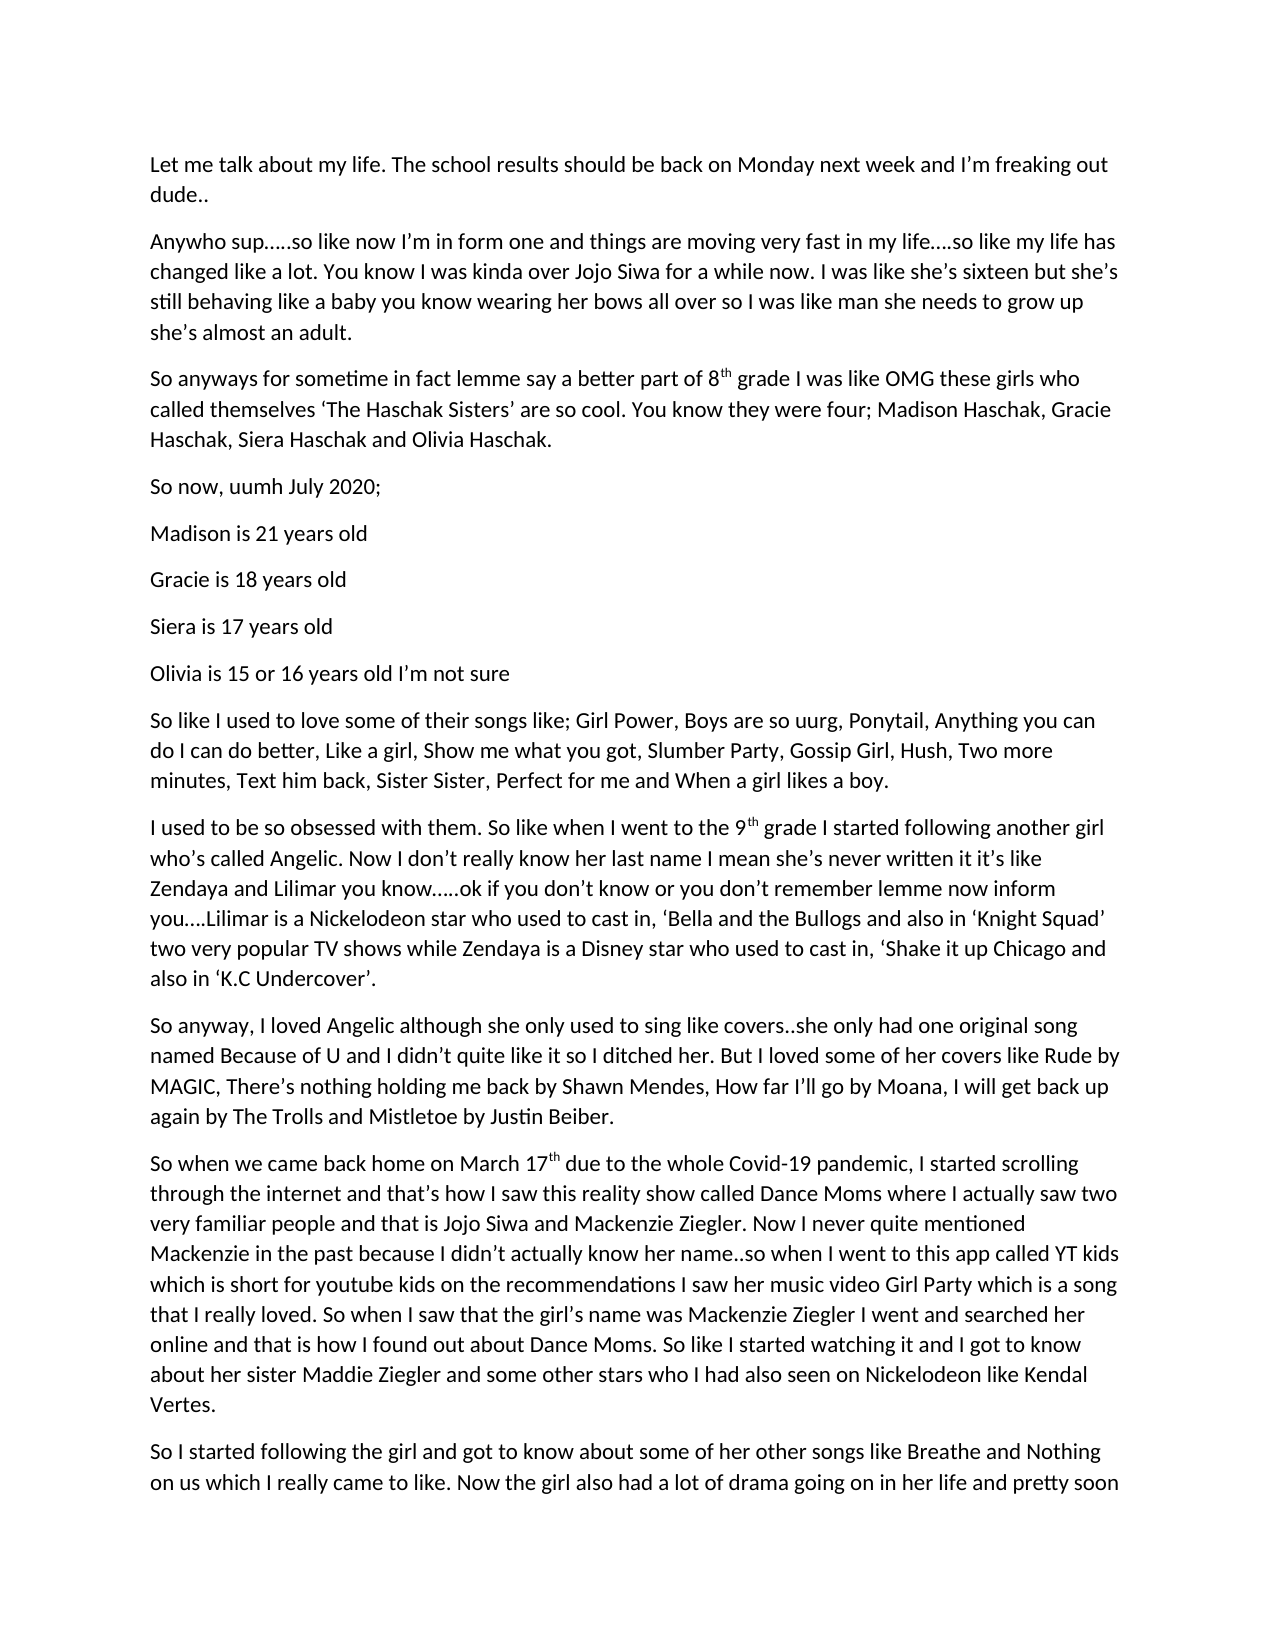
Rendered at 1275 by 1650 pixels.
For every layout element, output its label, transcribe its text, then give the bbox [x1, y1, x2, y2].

text So like I used to love some of their songs like; Girl Power, Boys are so uurg, Ponytail, Anything you can do I can do better, Like a girl, Show me what you got, Slumber Party, Gossip Girl, Hush, Two more minutes, Text him back, Sister Sister, Perfect for me and When a girl likes a boy. [150, 706, 1125, 795]
text So anyways for sometime in fact lemme say a better part of 8th grade I was like OMG these girls who called themselves ‘The Haschak Sisters’ are so cool. You know they were four; Madison Haschak, Gracie Haschak, Siera Haschak and Olivia Haschak. [150, 364, 1125, 453]
text Gracie is 18 years old [150, 566, 1125, 594]
text So now, uumh July 2020; [150, 472, 1125, 500]
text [150, 1437, 1125, 1496]
text So anyway, I loved Angelic although she only used to sing like covers..she only had one original song named Because of U and I didn’t quite like it so I ditched her. But I loved some of her covers like Rude by MAGIC, There’s nothing holding me back by Shawn Mendes, How far I’ll go by Moana, I will get back up again by The Trolls and Mistletoe by Justin Beiber. [150, 1011, 1125, 1130]
text Madison is 21 years old [150, 519, 1125, 547]
text So when we came back home on March 17th due to the whole Covid-19 pandemic, I started scrolling through the internet and that’s how I saw this reality show called Dance Moms where I actually saw two very familiar people and that is Jojo Siwa and Mackenzie Ziegler. Now I never quite mentioned Mackenzie in the past because I didn’t actually know her name..so when I went to this app called YT kids which is short for youtube kids on the recommendations I saw her music video Girl Party which is a song that I really loved. So when I saw that the girl’s name was Mackenzie Ziegler I went and searched her online and that is how I found out about Dance Moms. So like I started watching it and I got to know about her sister Maddie Ziegler and some other stars who I had also seen on Nickelodeon like Kendal Vertes. [150, 1149, 1125, 1419]
text I used to be so obsessed with them. So like when I went to the 9th grade I started following another girl who’s called Angelic. Now I don’t really know her last name I mean she’s never written it it’s like Zendaya and Lilimar you know…..ok if you don’t know or you don’t remember lemme now inform you….Lilimar is a Nickelodeon star who used to cast in, ‘Bella and the Bullogs and also in ‘Knight Squad’ two very popular TV shows while Zendaya is a Disney star who used to cast in, ‘Shake it up Chicago and also in ‘K.C Undercover’. [150, 813, 1125, 993]
text Siera is 17 years old [150, 612, 1125, 641]
text Anywho sup…..so like now I’m in form one and things are moving very fast in my life….so like my life has changed like a lot. You know I was kinda over Jojo Siwa for a while now. I was like she’s sixteen but she’s still behaving like a baby you know wearing her bows all over so I was like man she needs to grow up she’s almost an adult. [150, 227, 1125, 346]
text Let me talk about my life. The school results should be back on Monday next week and I’m freaking out dude.. [150, 150, 1125, 208]
text Olivia is 15 or 16 years old I’m not sure [150, 659, 1125, 687]
